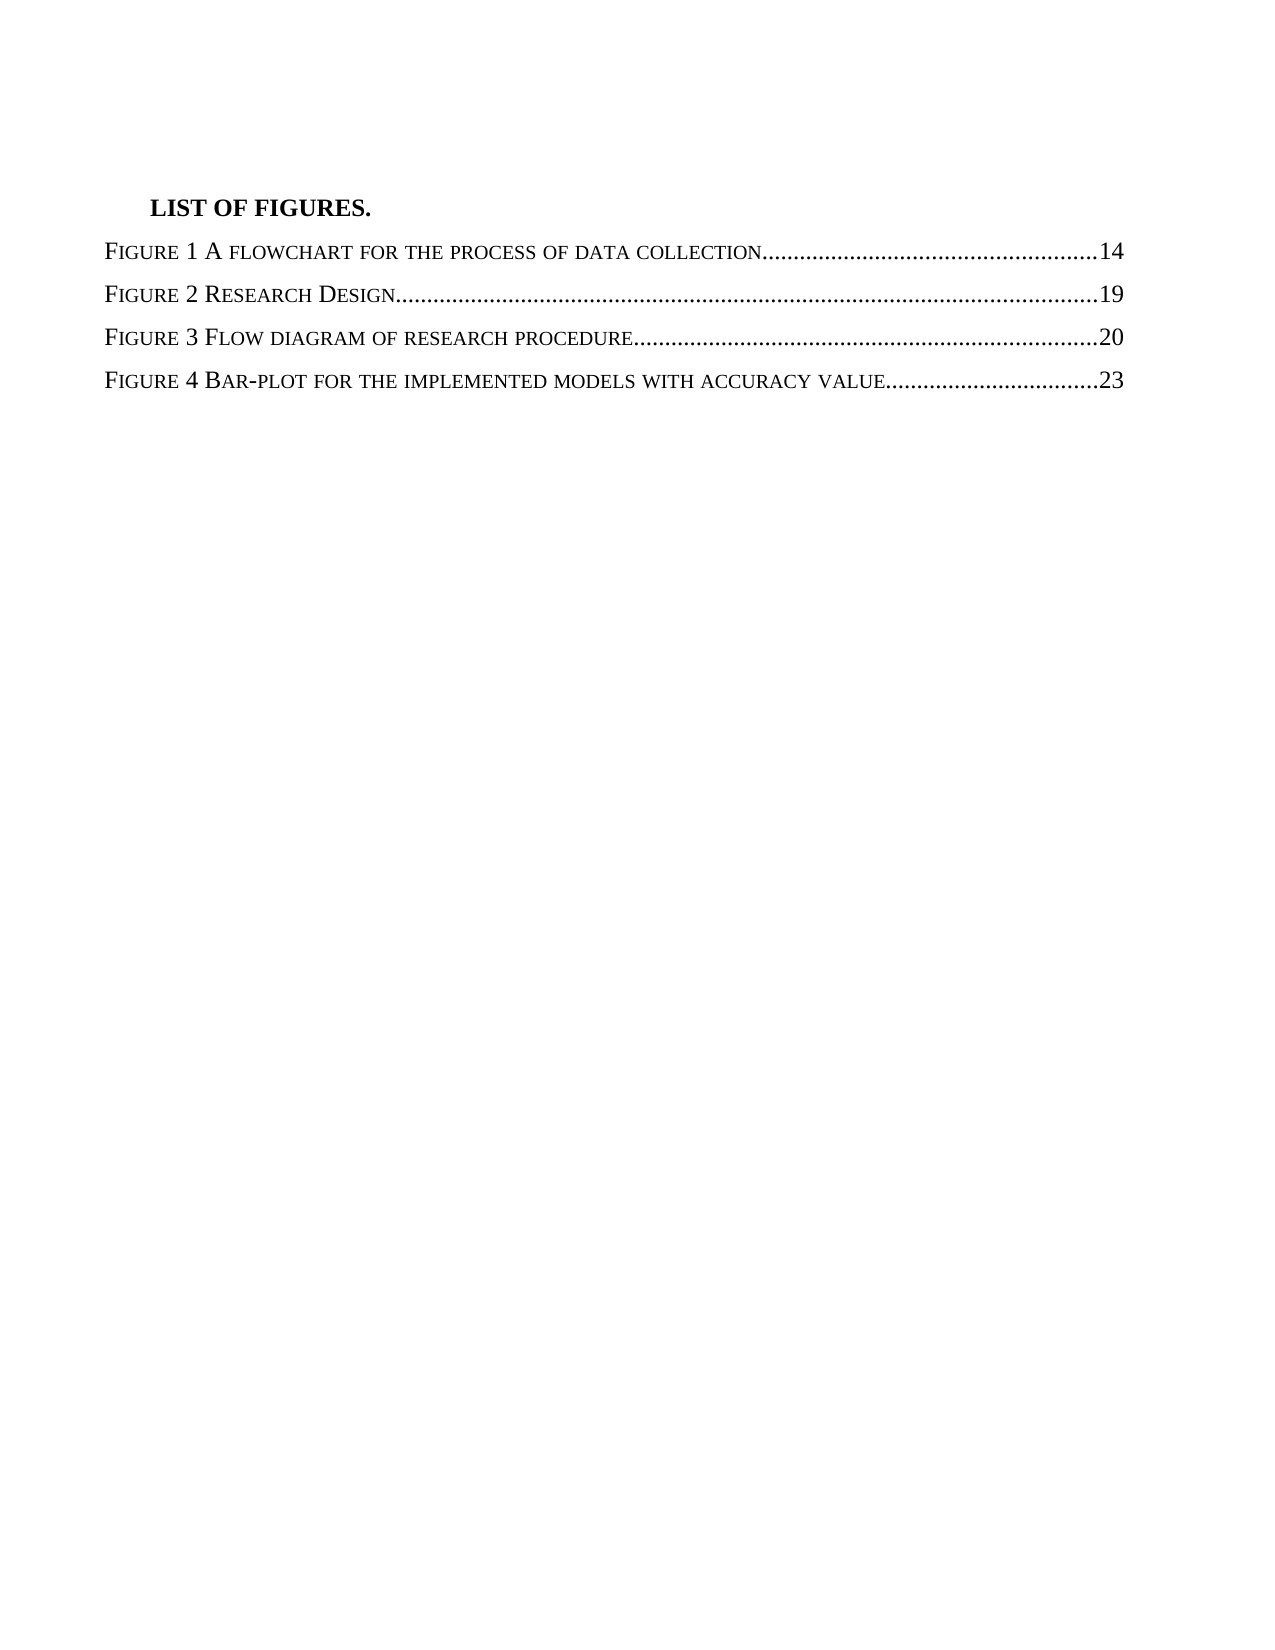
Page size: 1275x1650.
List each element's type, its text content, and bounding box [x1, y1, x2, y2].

text Figure 4 Bar-plot for the implemented models with accuracy value 23 [104, 366, 1125, 394]
text Figure 1 A flowchart for the process of data collection 14 [104, 236, 1125, 265]
subtitle LIST OF FIGURES. [150, 193, 1125, 222]
text Figure 3 Flow diagram of research procedure 20 [104, 322, 1125, 351]
text Figure 2 Research Design 19 [104, 279, 1125, 308]
